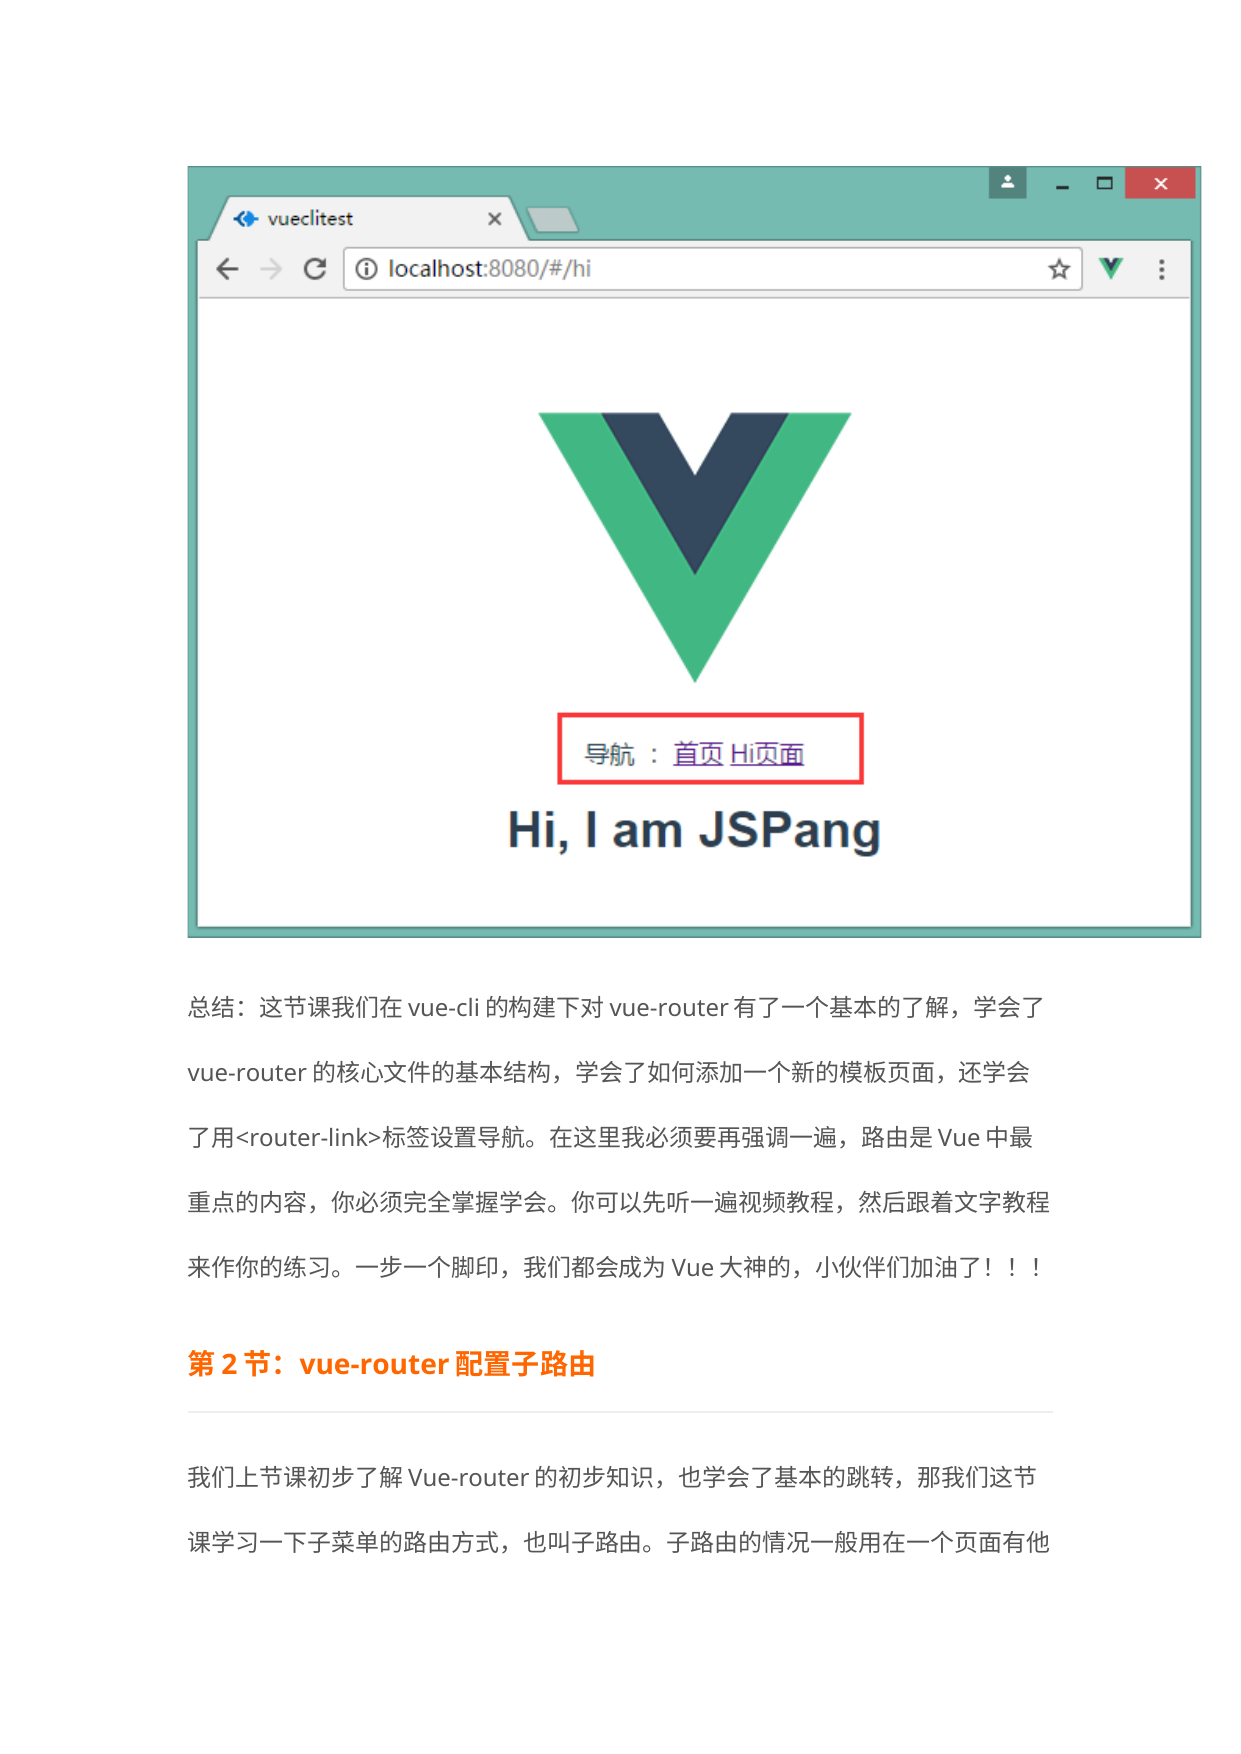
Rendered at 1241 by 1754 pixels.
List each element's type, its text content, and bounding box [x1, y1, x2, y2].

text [187, 1444, 1053, 1574]
text 总结：这节课我们在vue-cli的构建下对vue-router有了一个基本的了解，学会了vue-router的核心文件的基本结构，学会了如何添加一个新的模板页面，还学会了用<router-link>标签设置导航。在这里我必须要再强调一遍，路由是Vue中最重点的内容，你必须完全掌握学会。你可以先听一遍视频教程，然后跟着文字教程来作你的练习。一步一个脚印，我们都会成为Vue大神的，小伙伴们加油了！！！ [187, 973, 1053, 1298]
picture [187, 166, 1202, 938]
subtitle 第2节：vue-router配置子路由 [187, 1329, 1053, 1413]
